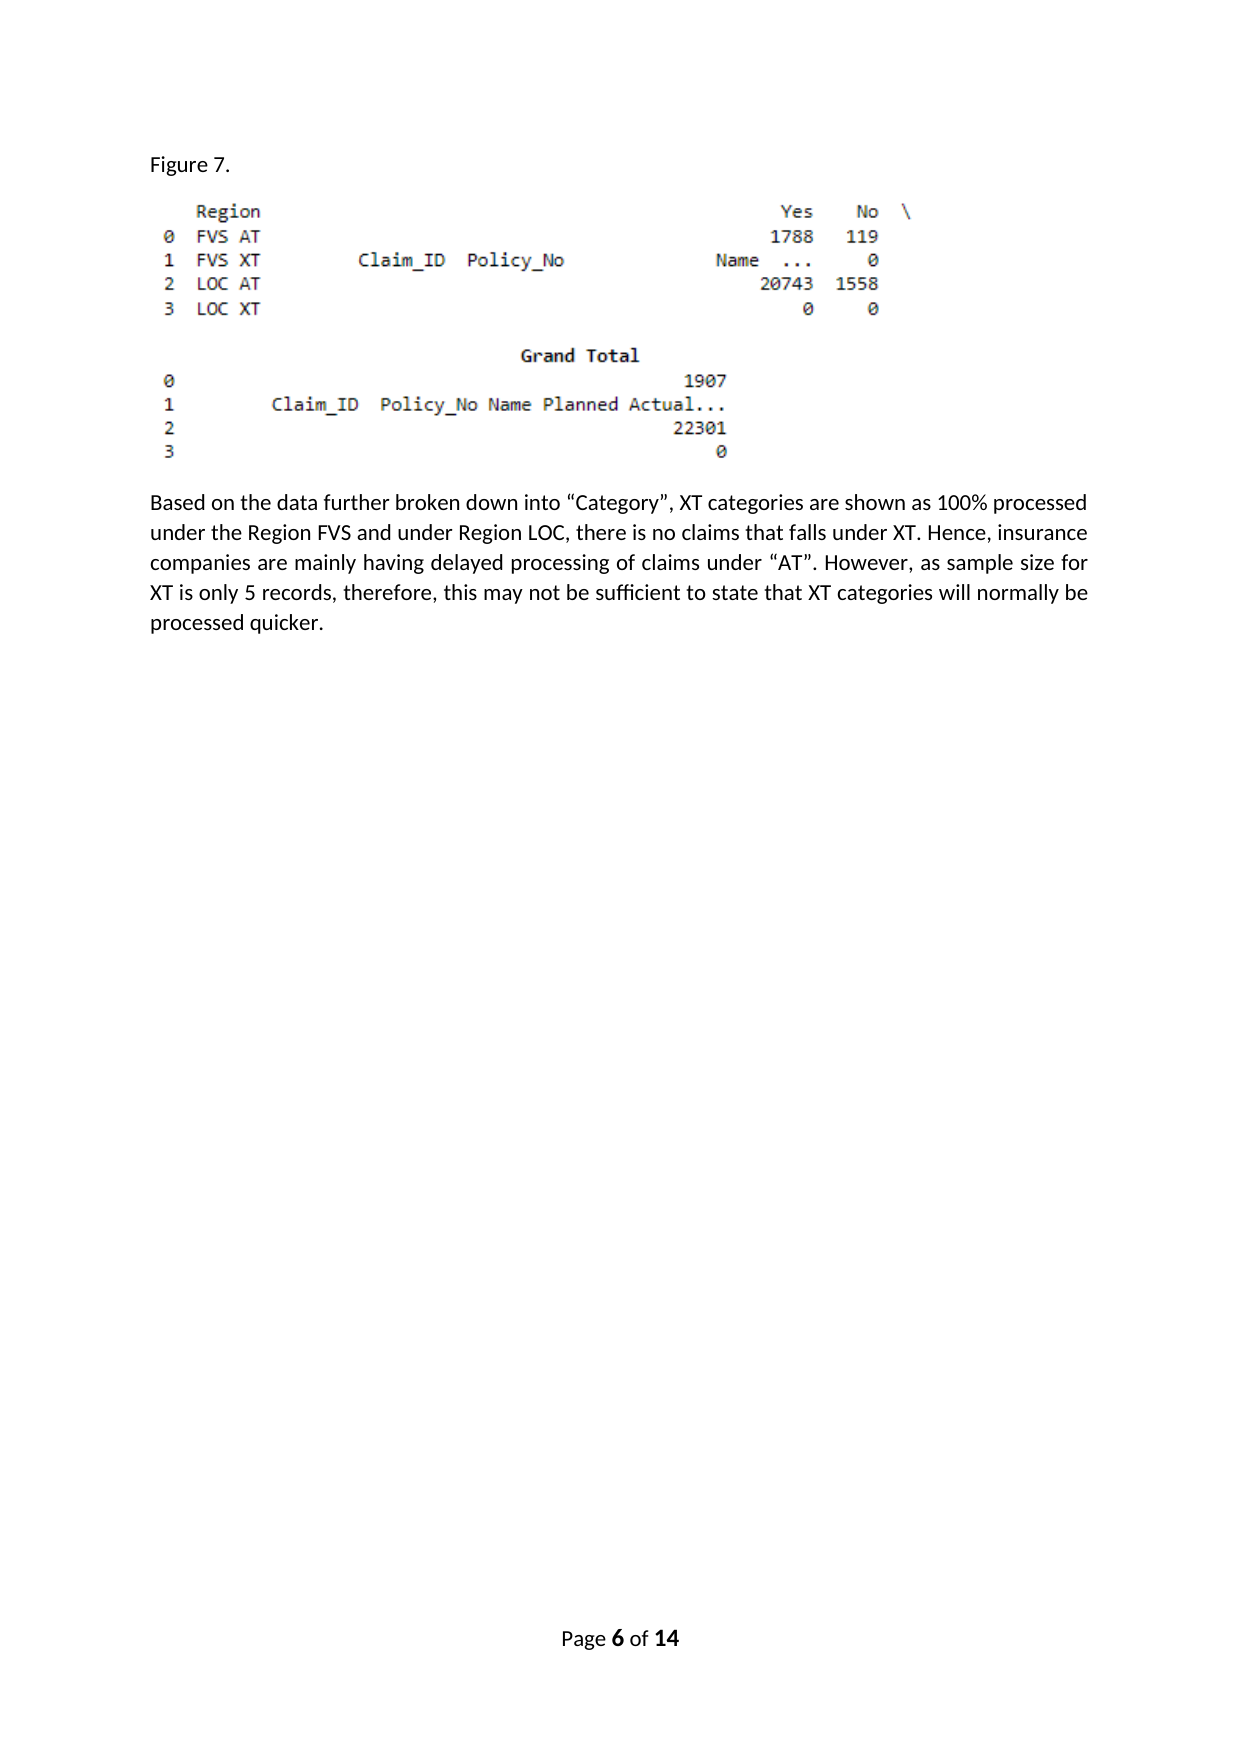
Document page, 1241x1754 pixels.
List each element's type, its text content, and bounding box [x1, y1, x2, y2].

picture [150, 196, 993, 469]
text Figure 7. [150, 150, 1090, 178]
text Based on the data further broken down into “Category”, XT categories are shown as 100% processed under the Region FVS and under Region LOC, there is no claims that falls under XT. Hence, insurance companies are mainly having delayed processing of claims under “AT”. However, as sample size for XT is only 5 records, therefore, this may not be sufficient to state that XT categories will normally be processed quicker. [150, 488, 1090, 636]
